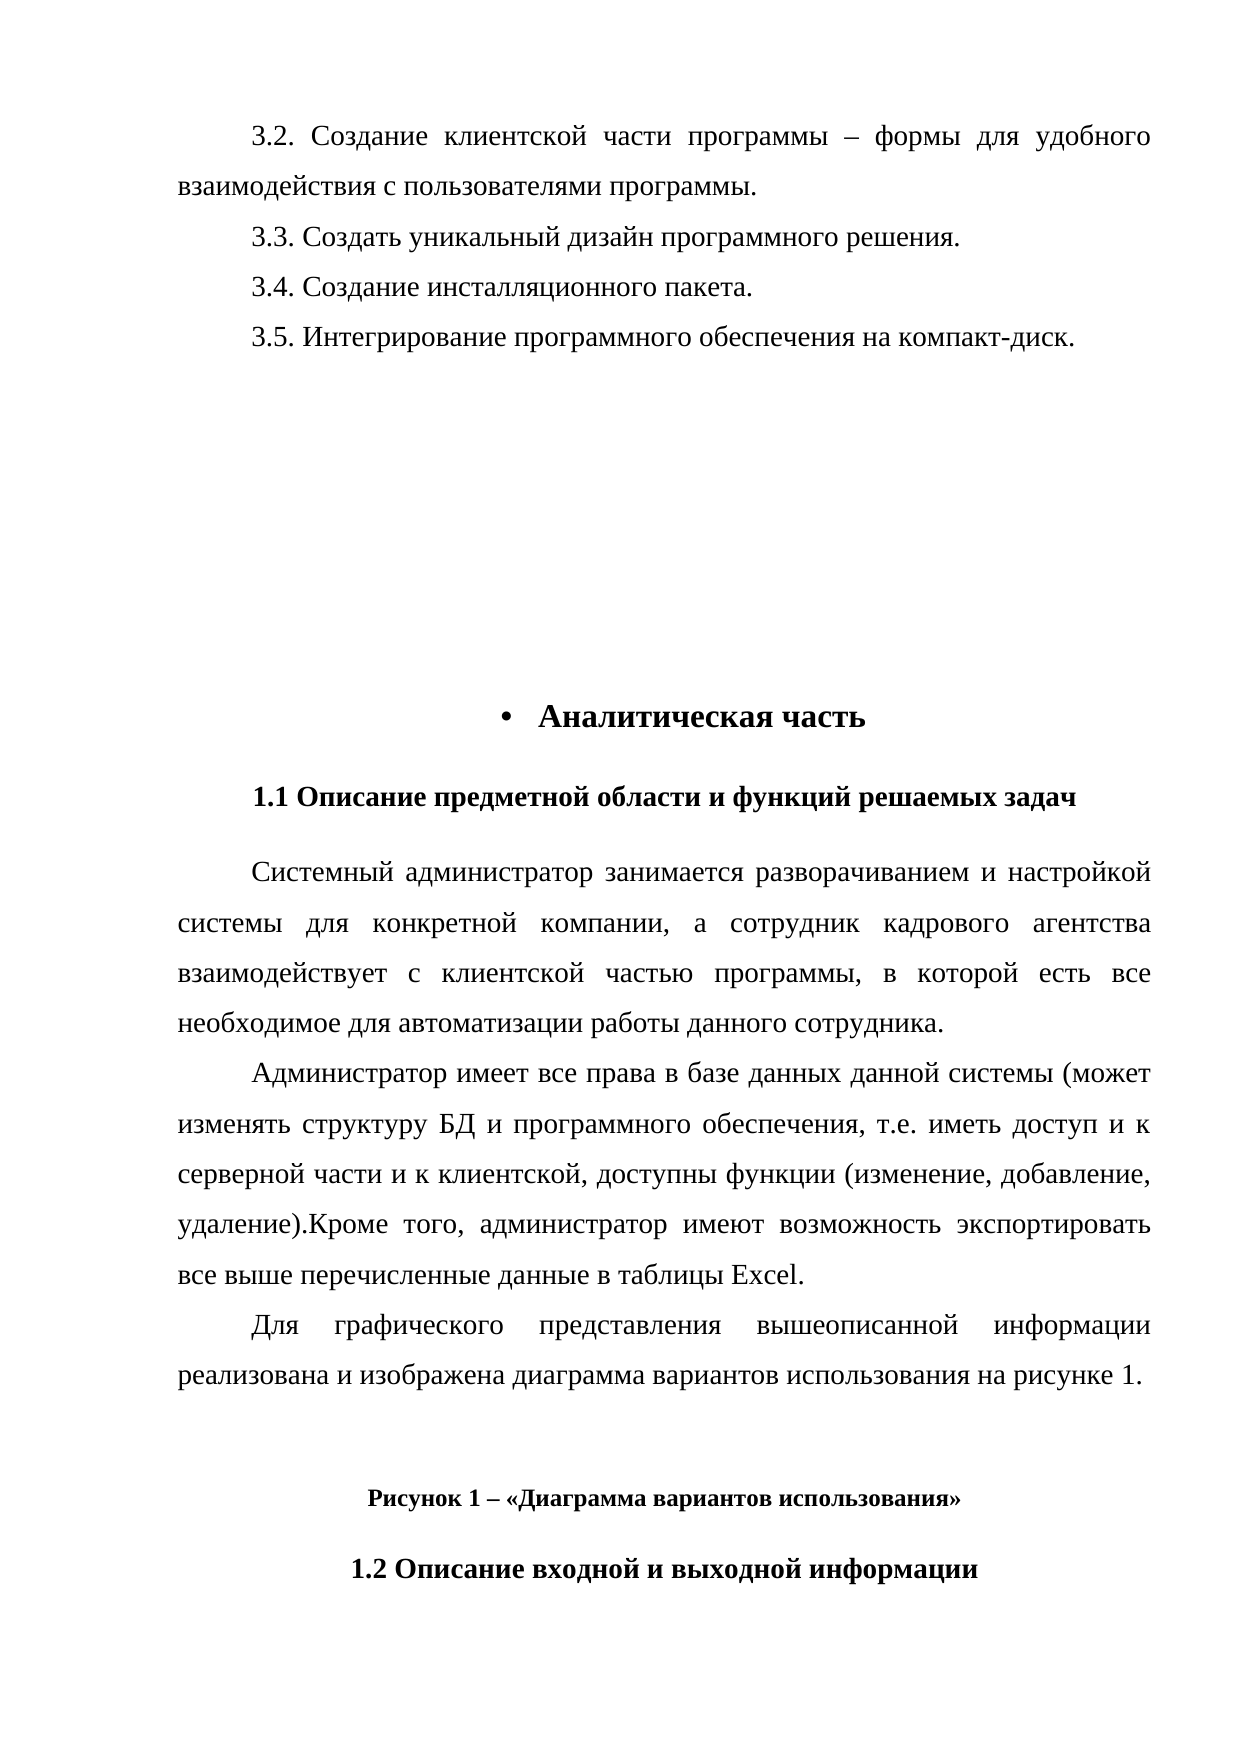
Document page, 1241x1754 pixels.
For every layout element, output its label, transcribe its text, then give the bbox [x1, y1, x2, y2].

text 3.3. Создать уникальный дизайн программного решения. [177, 219, 1152, 252]
text 1.1 Описание предметной области и функций решаемых задач [177, 779, 1152, 813]
text Администратор имеет все права в базе данных данной системы (может изменять структуру БД и программного обеспечения, т.е. иметь доступ и к серверной части и к клиентской, доступны функции (изменение, добавление, удаление).Кроме того, администратор имеют возможность экспортировать все выше перечисленные данные в таблицы Excel. [177, 1056, 1152, 1290]
text 3.4. Создание инсталляционного пакета. [177, 269, 1152, 303]
text Рисунок 1 – «Диаграмма вариантов использования» [177, 1483, 1152, 1512]
text 3.5. Интегрирование программного обеспечения на компакт-диск. [177, 319, 1152, 353]
text Для графического представления вышеописанной информации реализована и изображена диаграмма вариантов использования на рисунке 1. [177, 1307, 1152, 1391]
text 3.2. Создание клиентской части программы – формы для удобного взаимодействия с пользователями программы. [177, 118, 1152, 202]
text Системный администратор занимается разворачиванием и настройкой системы для конкретной компании, а сотрудник кадрового агентства взаимодействует с клиентской частью программы, в которой есть все необходимое для автоматизации работы данного сотрудника. [177, 854, 1152, 1039]
text 1.2 Описание входной и выходной информации [177, 1551, 1152, 1585]
list Аналитическая часть [215, 697, 1152, 735]
